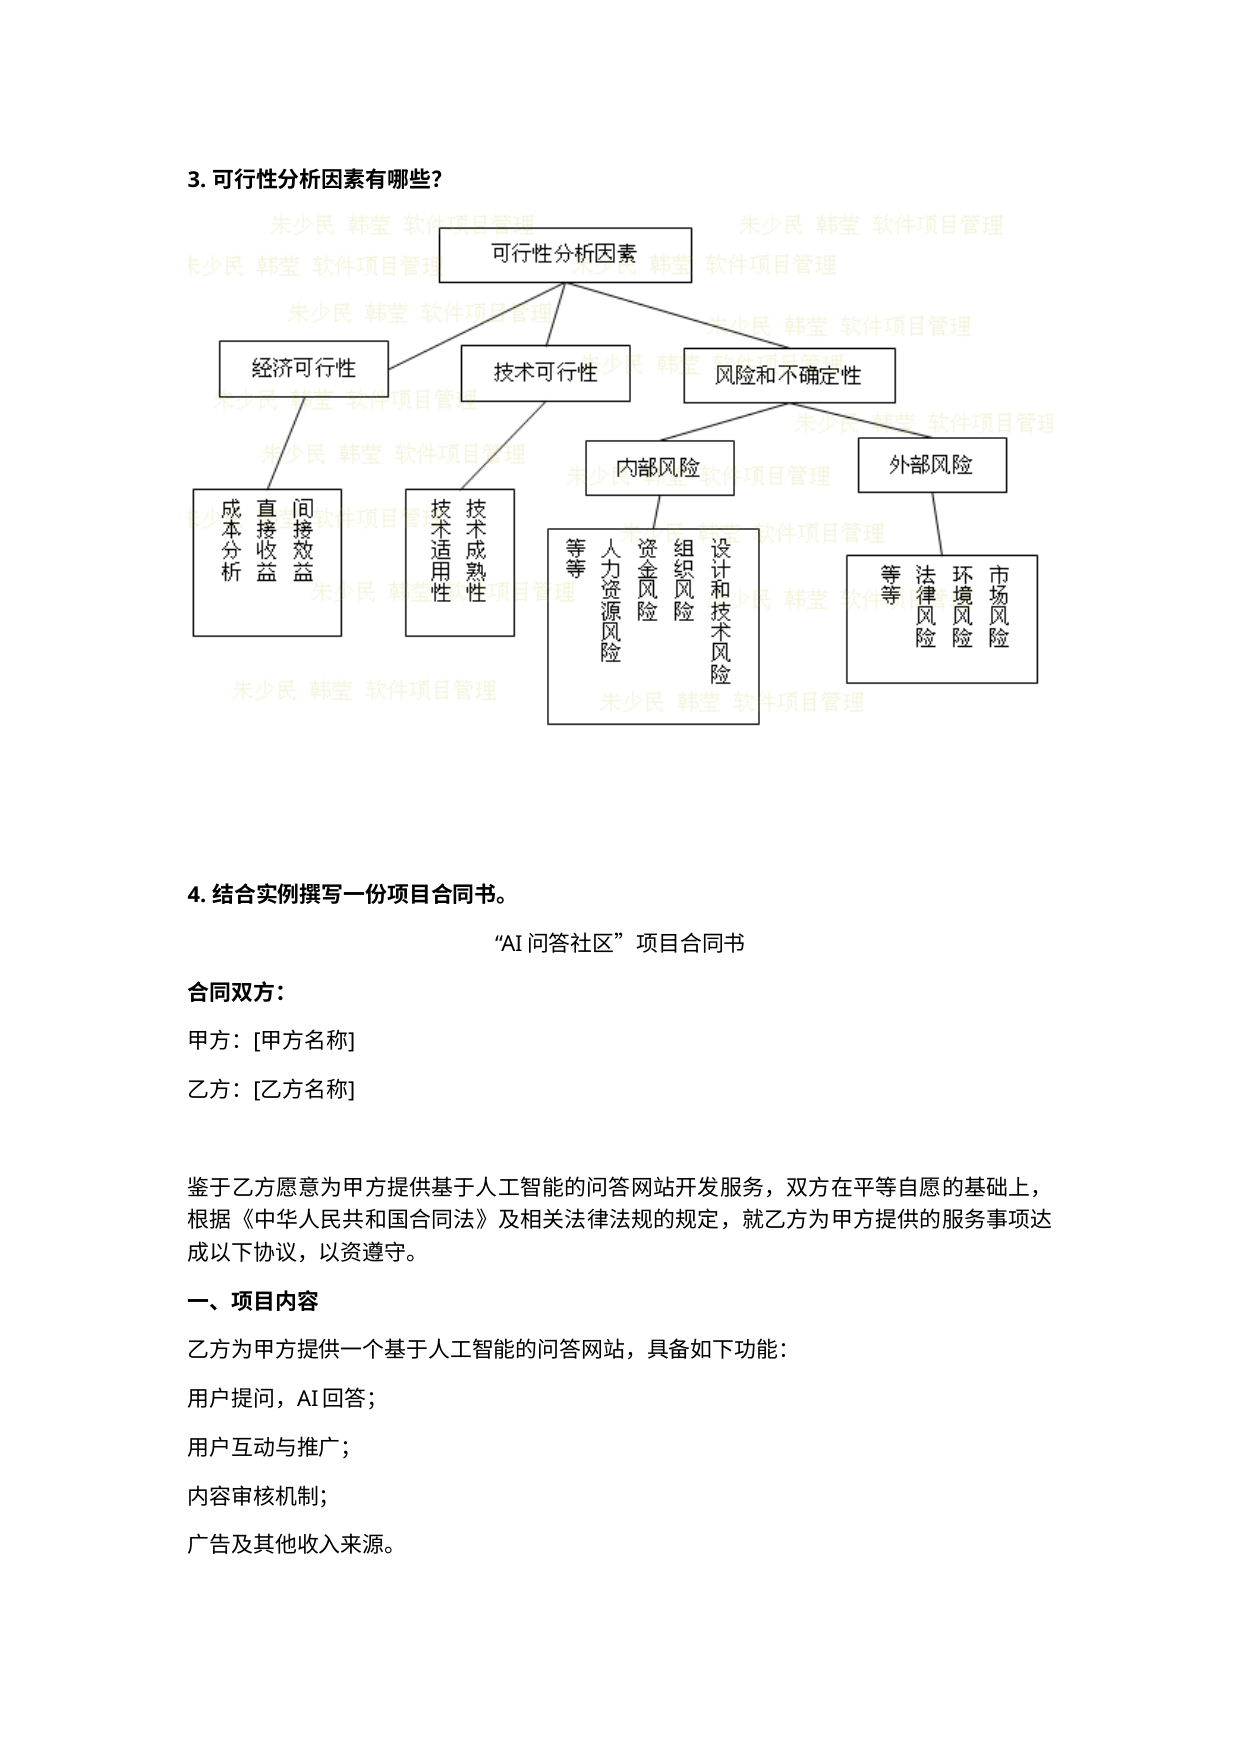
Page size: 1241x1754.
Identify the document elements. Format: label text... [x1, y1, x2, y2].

picture [187, 210, 1053, 734]
text 4. 结合实例撰写一份项目合同书。 [187, 877, 1053, 909]
text 用户互动与推广； [187, 1429, 1053, 1462]
text 甲方：[甲方名称] [187, 1023, 1053, 1056]
text 乙方：[乙方名称] [187, 1072, 1053, 1104]
text 广告及其他收入来源。 [187, 1527, 1053, 1559]
text 乙方为甲方提供一个基于人工智能的问答网站，具备如下功能： [187, 1332, 1053, 1364]
text 鉴于乙方愿意为甲方提供基于人工智能的问答网站开发服务，双方在平等自愿的基础上，根据《中华人民共和国合同法》及相关法律法规的规定，就乙方为甲方提供的服务事项达成以下协议，以资遵守。 [187, 1169, 1053, 1267]
text 3. 可行性分析因素有哪些？ [187, 162, 1053, 194]
text 一、项目内容 [187, 1283, 1053, 1316]
text “AI问答社区”项目合同书 [187, 926, 1053, 958]
text 用户提问，AI回答； [187, 1381, 1053, 1413]
text 合同双方： [187, 974, 1053, 1007]
text 内容审核机制； [187, 1478, 1053, 1511]
